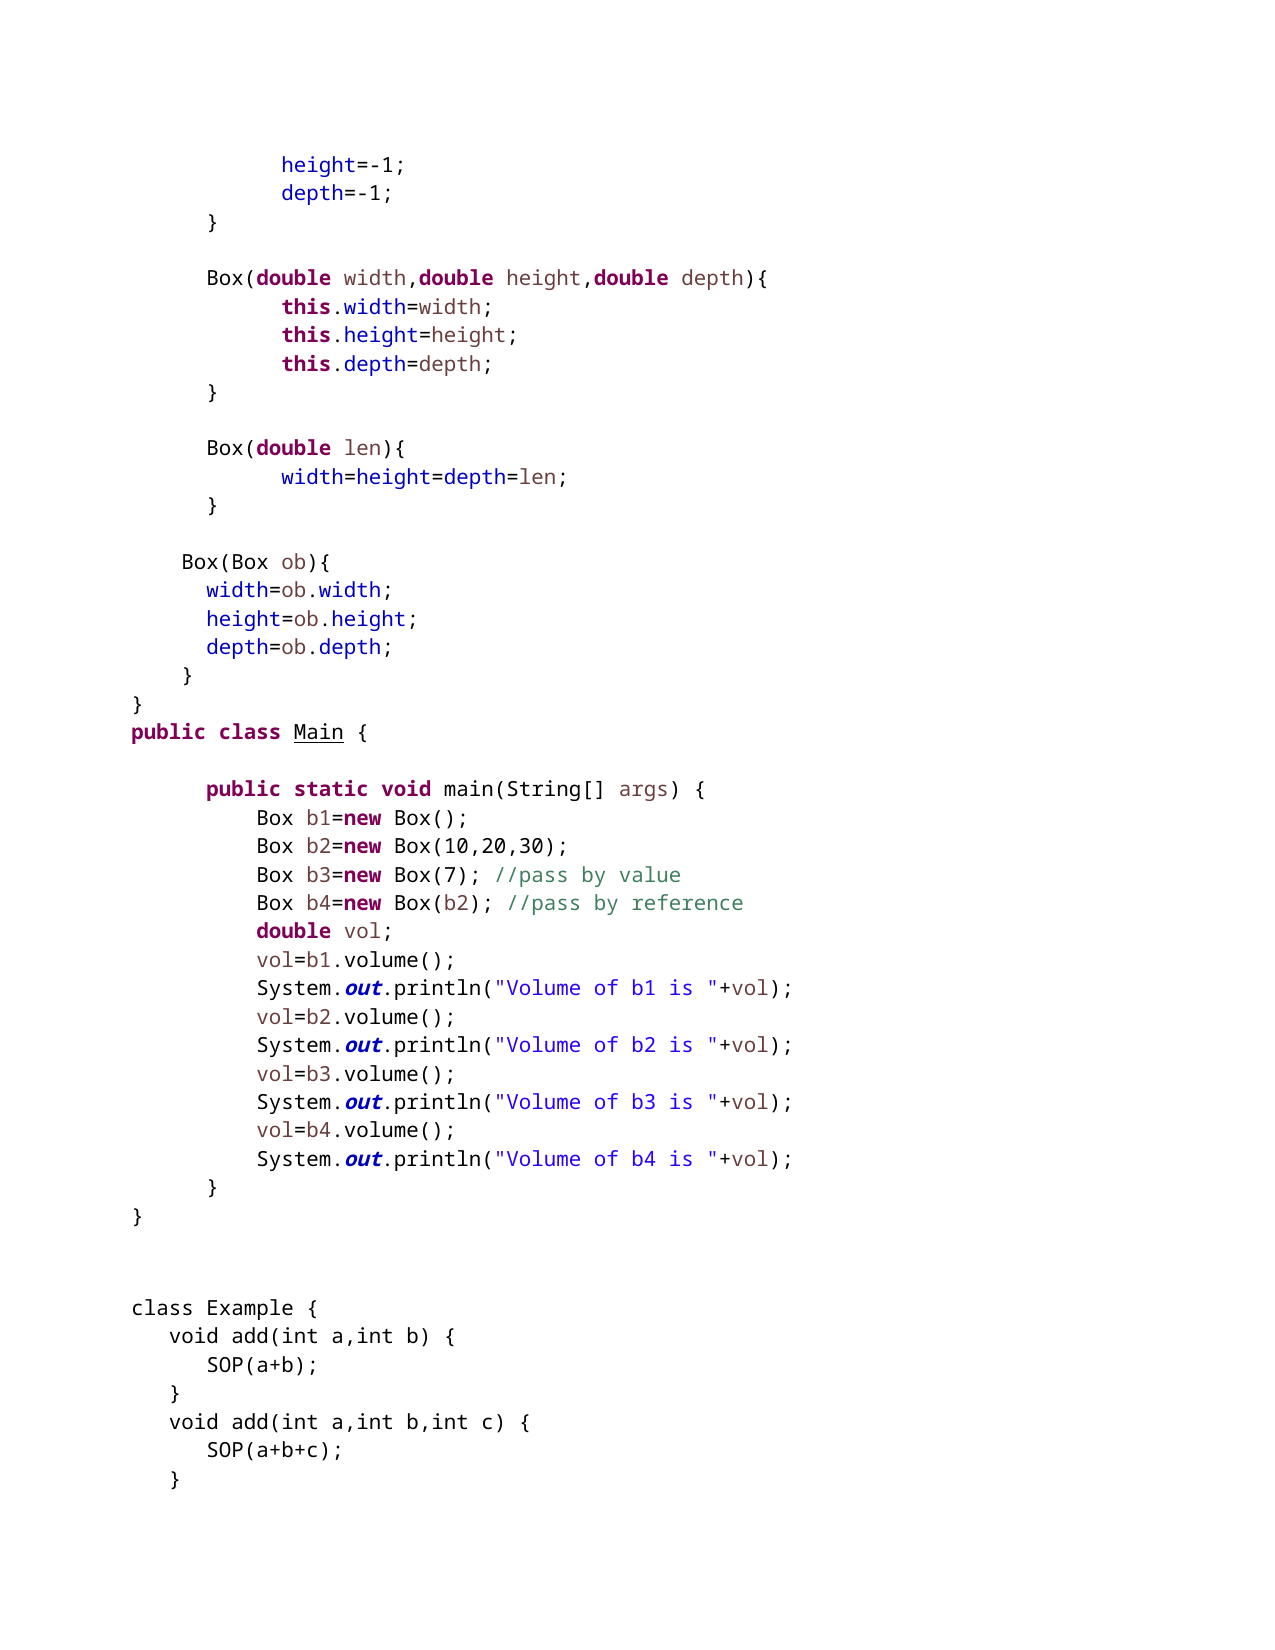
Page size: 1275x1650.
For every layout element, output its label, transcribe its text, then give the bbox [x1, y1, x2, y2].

text this.height=height; [131, 320, 1219, 349]
text height=-1; [131, 150, 1219, 178]
text class Example { [131, 1293, 1219, 1322]
text SOP(a+b); [131, 1350, 1219, 1378]
text Box b2=new Box(10,20,30); [131, 831, 1219, 860]
text width=ob.width; [131, 575, 1219, 604]
text Box b3=new Box(7); //pass by value [131, 860, 1219, 888]
text } [131, 490, 1219, 519]
text System.out.println("Volume of b1 is "+vol); [131, 973, 1219, 1002]
text System.out.println("Volume of b3 is "+vol); [131, 1087, 1219, 1116]
text Box b1=new Box(); [131, 803, 1219, 831]
text depth=-1; [131, 178, 1219, 207]
text } [131, 207, 1219, 235]
text void add(int a,int b) { [131, 1322, 1219, 1350]
text SOP(a+b+c); [131, 1435, 1219, 1464]
text System.out.println("Volume of b4 is "+vol); [131, 1144, 1219, 1172]
text } [131, 377, 1219, 406]
text } [131, 1464, 1219, 1492]
text Box(double width,double height,double depth){ [131, 263, 1219, 292]
text Box(Box ob){ [131, 547, 1219, 575]
text vol=b1.volume(); [131, 945, 1219, 973]
text Box(double len){ [131, 433, 1219, 462]
text } [131, 661, 1219, 689]
text public static void main(String[] args) { [131, 774, 1219, 803]
text Box b4=new Box(b2); //pass by reference [131, 888, 1219, 917]
text System.out.println("Volume of b2 is "+vol); [131, 1030, 1219, 1059]
text void add(int a,int b,int c) { [131, 1407, 1219, 1435]
text } [131, 1378, 1219, 1407]
text } [131, 1172, 1219, 1201]
text this.width=width; [131, 292, 1219, 320]
text public class Main { [131, 717, 1219, 746]
text vol=b2.volume(); [131, 1002, 1219, 1030]
text depth=ob.depth; [131, 632, 1219, 661]
text width=height=depth=len; [131, 462, 1219, 490]
text } [131, 689, 1219, 717]
text vol=b4.volume(); [131, 1116, 1219, 1144]
text vol=b3.volume(); [131, 1059, 1219, 1087]
text this.depth=depth; [131, 349, 1219, 377]
text } [131, 1201, 1219, 1229]
text height=ob.height; [131, 604, 1219, 632]
text double vol; [131, 917, 1219, 945]
